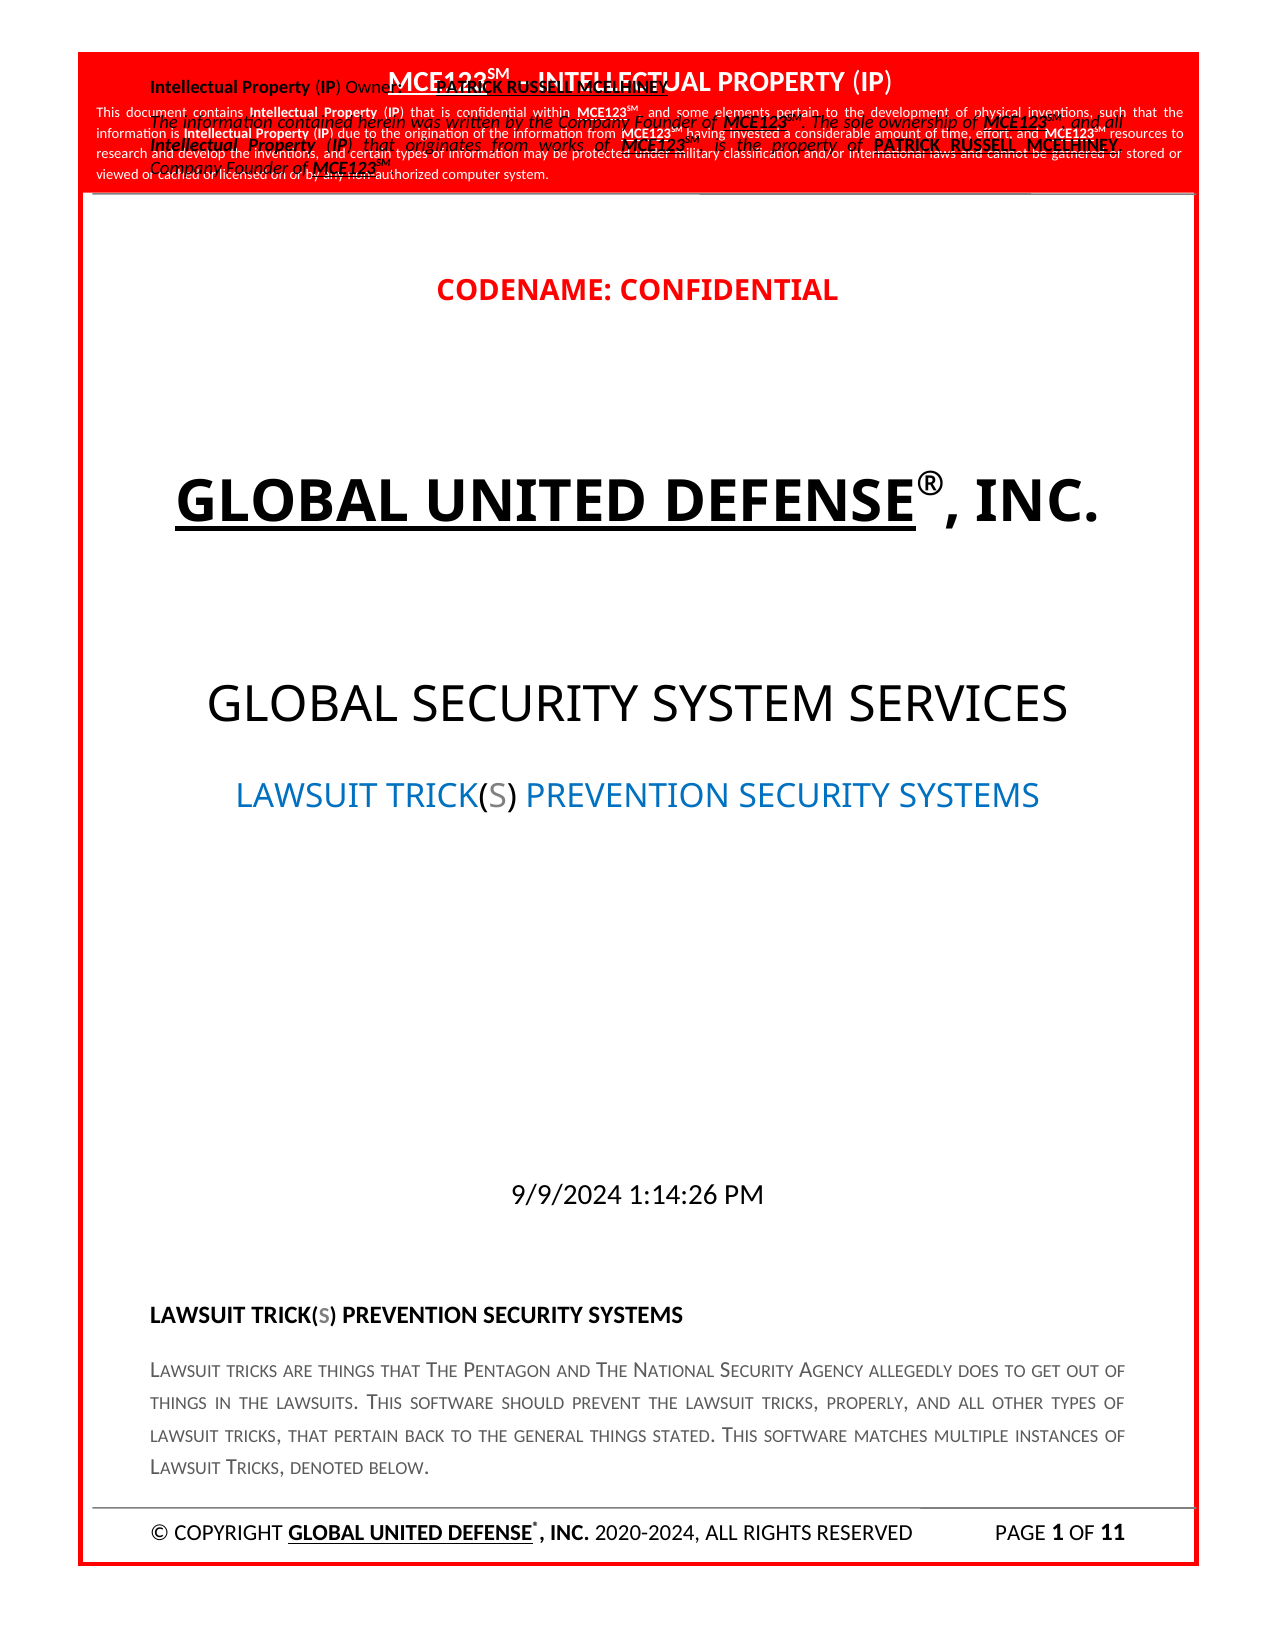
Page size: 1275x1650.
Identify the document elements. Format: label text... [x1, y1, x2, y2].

text CODENAME: CONFIDENTIAL [150, 269, 1125, 309]
text Lawsuit tricks are things that The Pentagon and The National Security Agency allegedly does to get out of things in the lawsuits. This software should prevent the lawsuit tricks, properly, and all other types of lawsuit tricks, that pertain back to the general things stated. This software matches multiple instances of Lawsuit Tricks, denoted below. [150, 1355, 1125, 1480]
text GLOBAL SECURITY SYSTEM SERVICES [150, 668, 1125, 736]
subtitle LAWSUIT TRICK(S) PREVENTION SECURITY SYSTEMS [150, 772, 1125, 817]
text GLOBAL UNITED DEFENSE®, INC. [150, 459, 1125, 539]
text 9/9/2024 1:14:26 PM [150, 1176, 1125, 1212]
text LAWSUIT TRICK(S) PREVENTION SECURITY SYSTEMS [150, 1299, 1125, 1330]
